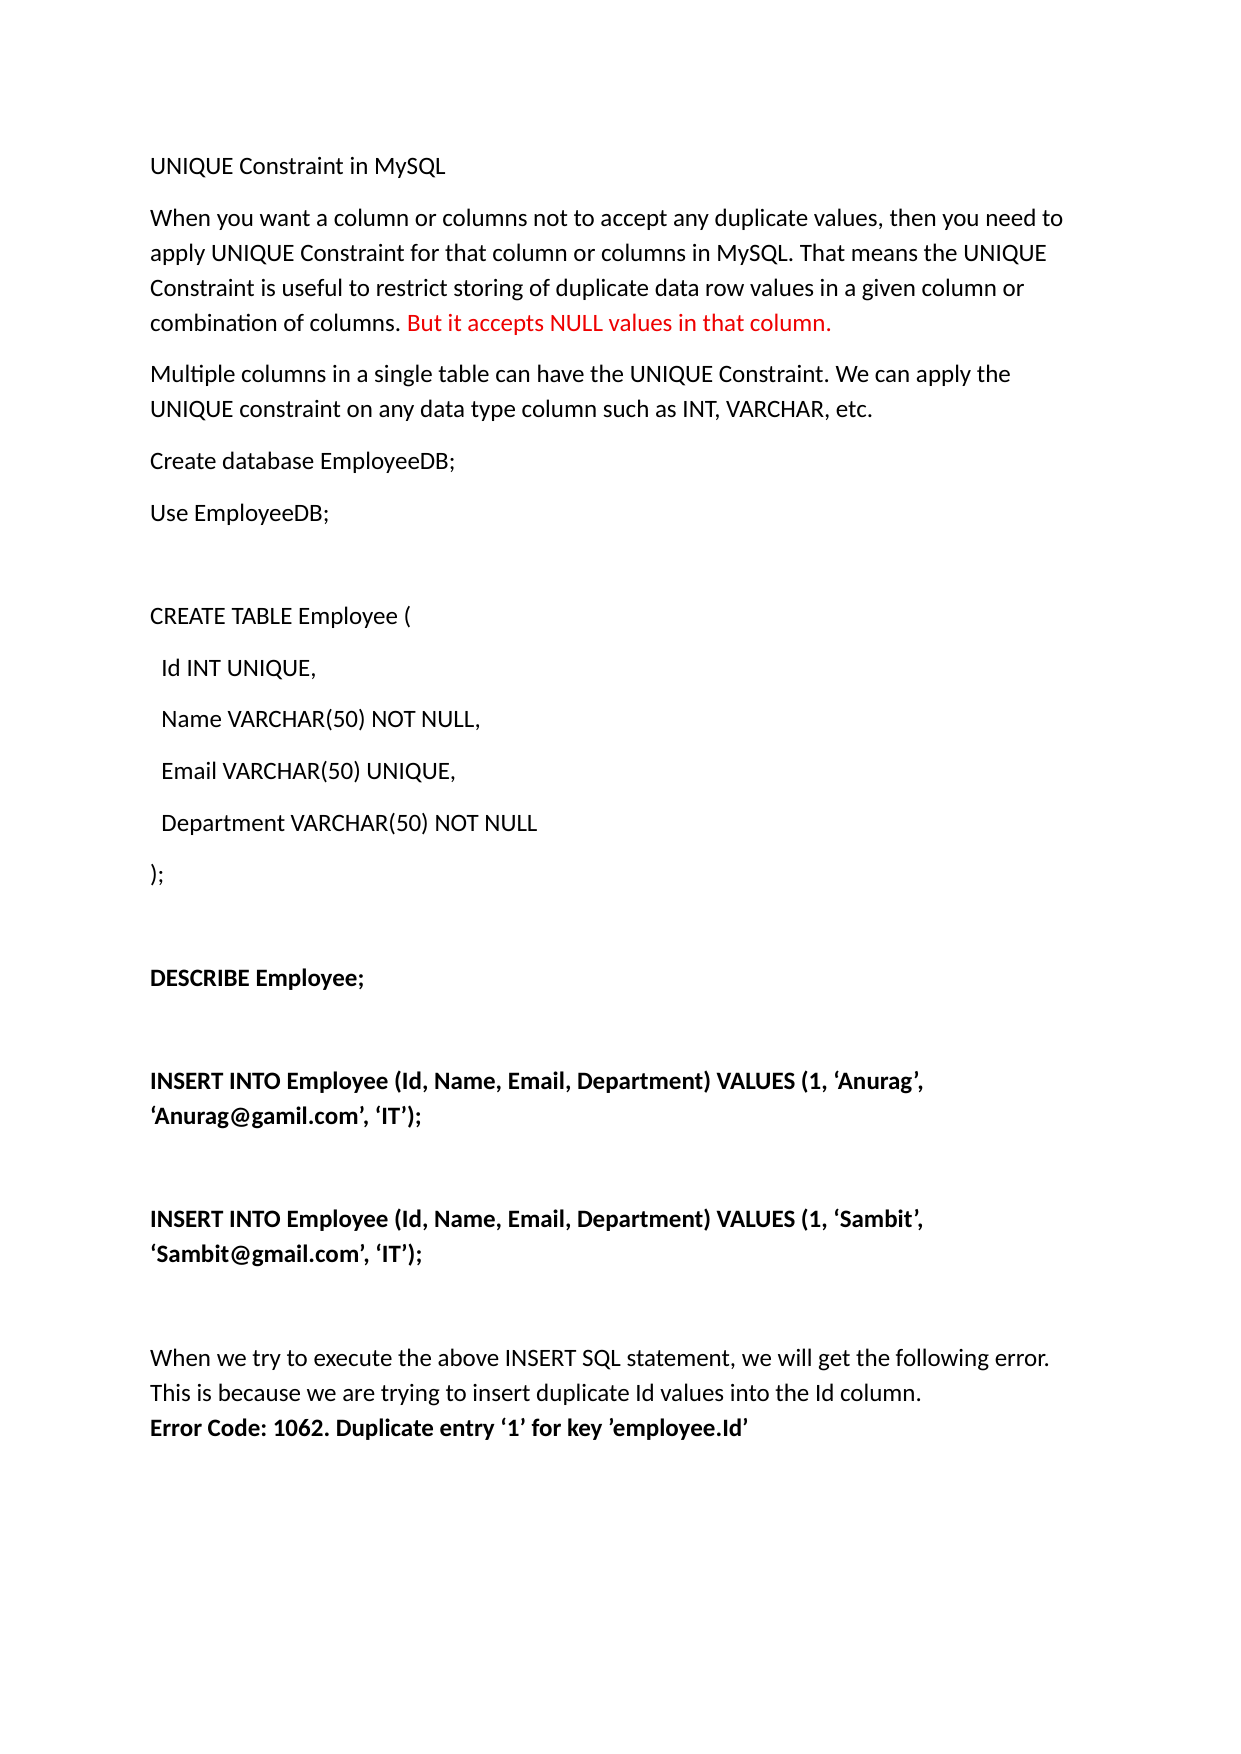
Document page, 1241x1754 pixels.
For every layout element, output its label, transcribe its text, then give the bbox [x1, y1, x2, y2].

text CREATE TABLE Employee ( [150, 600, 1090, 631]
text INSERT INTO Employee (Id, Name, Email, Department) VALUES (1, ‘Sambit’, ‘Sambit@gmail.com’, ‘IT’); [150, 1203, 1090, 1269]
text Create database EmployeeDB; [150, 445, 1090, 476]
text Department VARCHAR(50) NOT NULL [150, 807, 1090, 837]
text DESCRIBE Employee; [150, 962, 1090, 992]
text When we try to execute the above INSERT SQL statement, we will get the following error. This is because we are trying to insert duplicate Id values into the Id column. Error Code: 1062. Duplicate entry ‘1’ for key ’employee.Id’ [150, 1342, 1090, 1442]
text ); [150, 858, 1090, 889]
text Email VARCHAR(50) UNIQUE, [150, 755, 1090, 786]
text Id INT UNIQUE, [150, 652, 1090, 682]
text Multiple columns in a single table can have the UNIQUE Constraint. We can apply the UNIQUE constraint on any data type column such as INT, VARCHAR, etc. [150, 358, 1090, 424]
text UNIQUE Constraint in MySQL [150, 150, 1090, 181]
text When you want a column or columns not to accept any duplicate values, then you need to apply UNIQUE Constraint for that column or columns in MySQL. That means the UNIQUE Constraint is useful to restrict storing of duplicate data row values in a given column or combination of columns. But it accepts NULL values in that column. [150, 202, 1090, 337]
text Name VARCHAR(50) NOT NULL, [150, 703, 1090, 734]
text INSERT INTO Employee (Id, Name, Email, Department) VALUES (1, ‘Anurag’, ‘Anurag@gamil.com’, ‘IT’); [150, 1065, 1090, 1131]
text Use EmployeeDB; [150, 497, 1090, 527]
